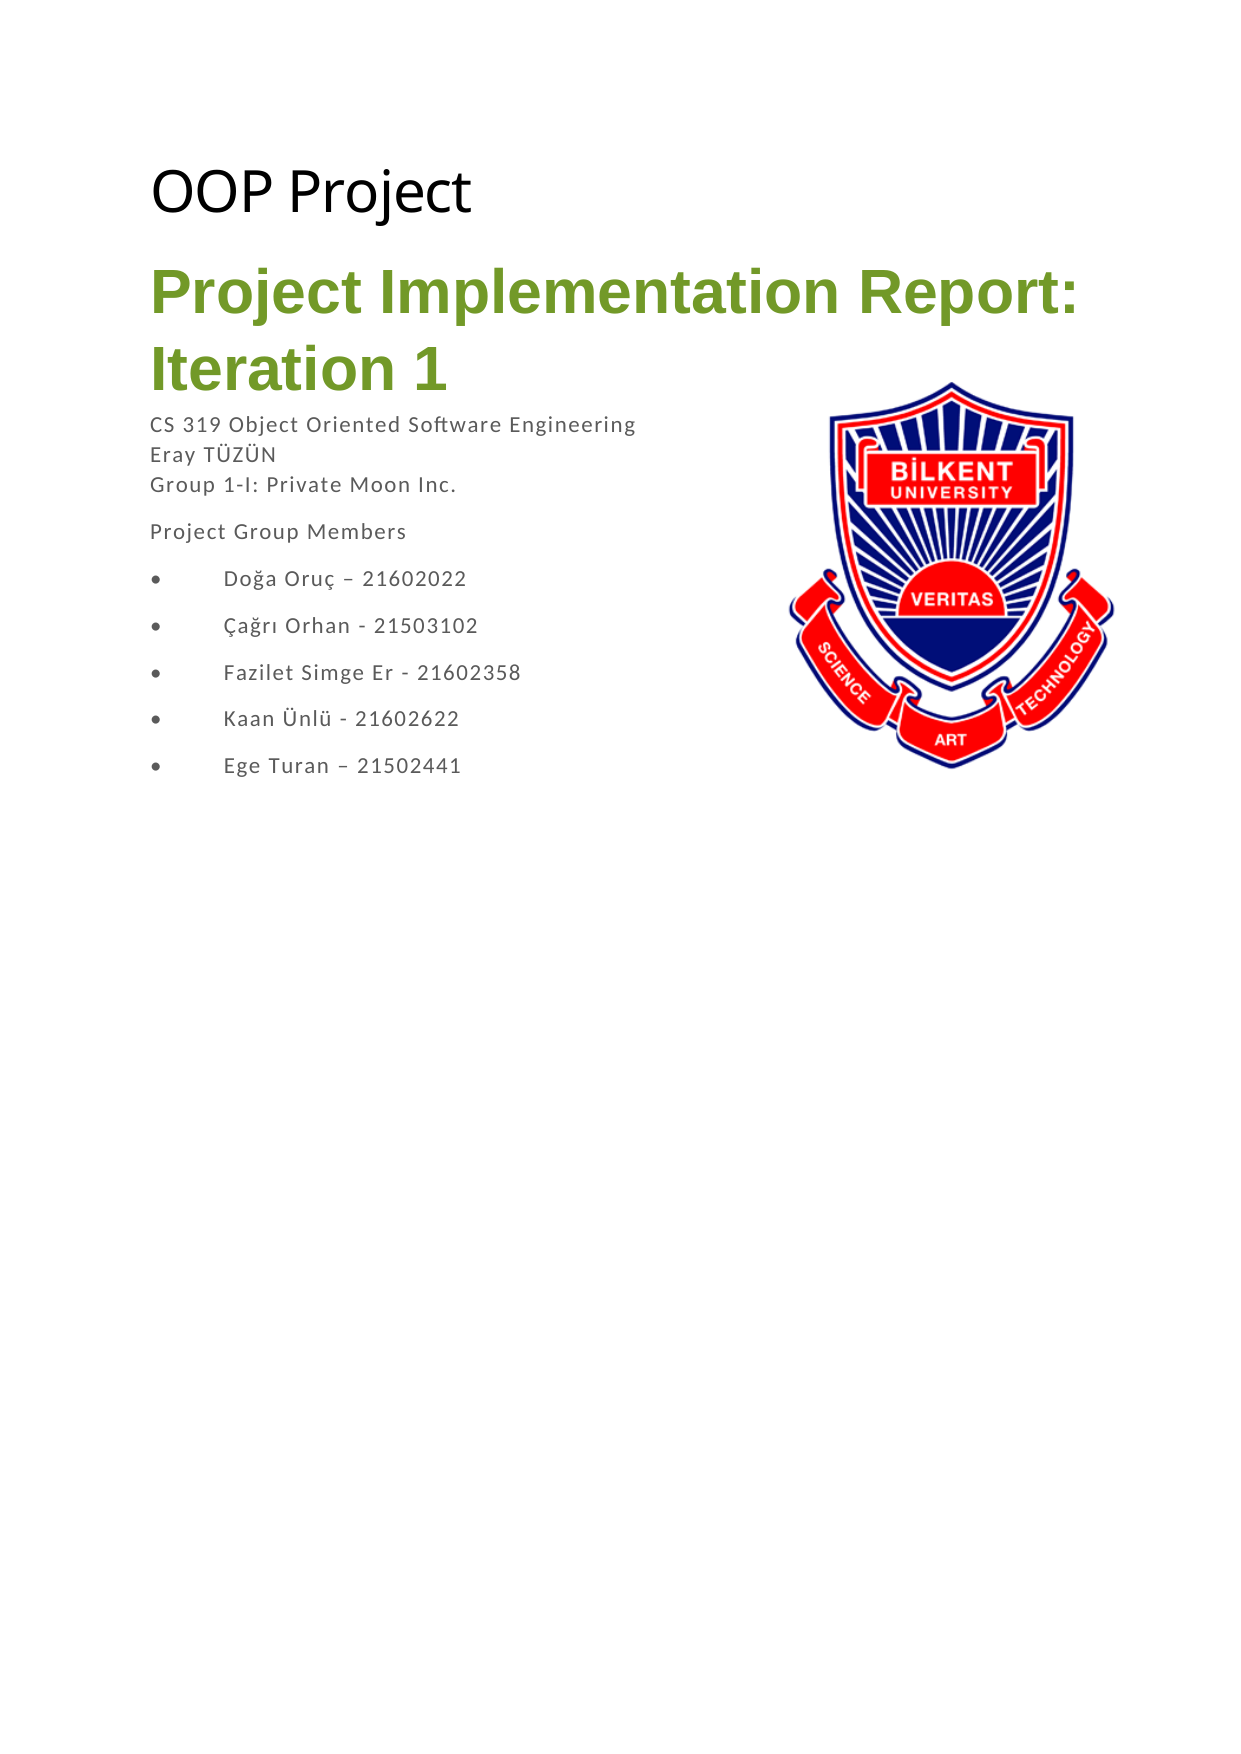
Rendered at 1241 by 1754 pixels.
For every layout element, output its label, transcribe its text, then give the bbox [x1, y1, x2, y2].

subtitle CS 319 Object Oriented Software Engineering Eray TÜZÜN Group 1-I: Private Moon Inc. [150, 410, 776, 498]
picture [776, 363, 1117, 794]
subtitle • Kaan Ünlü - 21602622 [150, 704, 776, 732]
subtitle Project Implementation Report: Iteration 1 [150, 254, 1090, 404]
subtitle Project Group Members [150, 517, 776, 545]
title OOP Project [150, 150, 1090, 229]
subtitle • Çağrı Orhan - 21503102 [150, 611, 776, 639]
subtitle • Fazilet Simge Er - 21602358 [150, 658, 776, 686]
subtitle • Ege Turan – 21502441 [150, 751, 776, 779]
subtitle • Doğa Oruç – 21602022 [150, 564, 776, 592]
